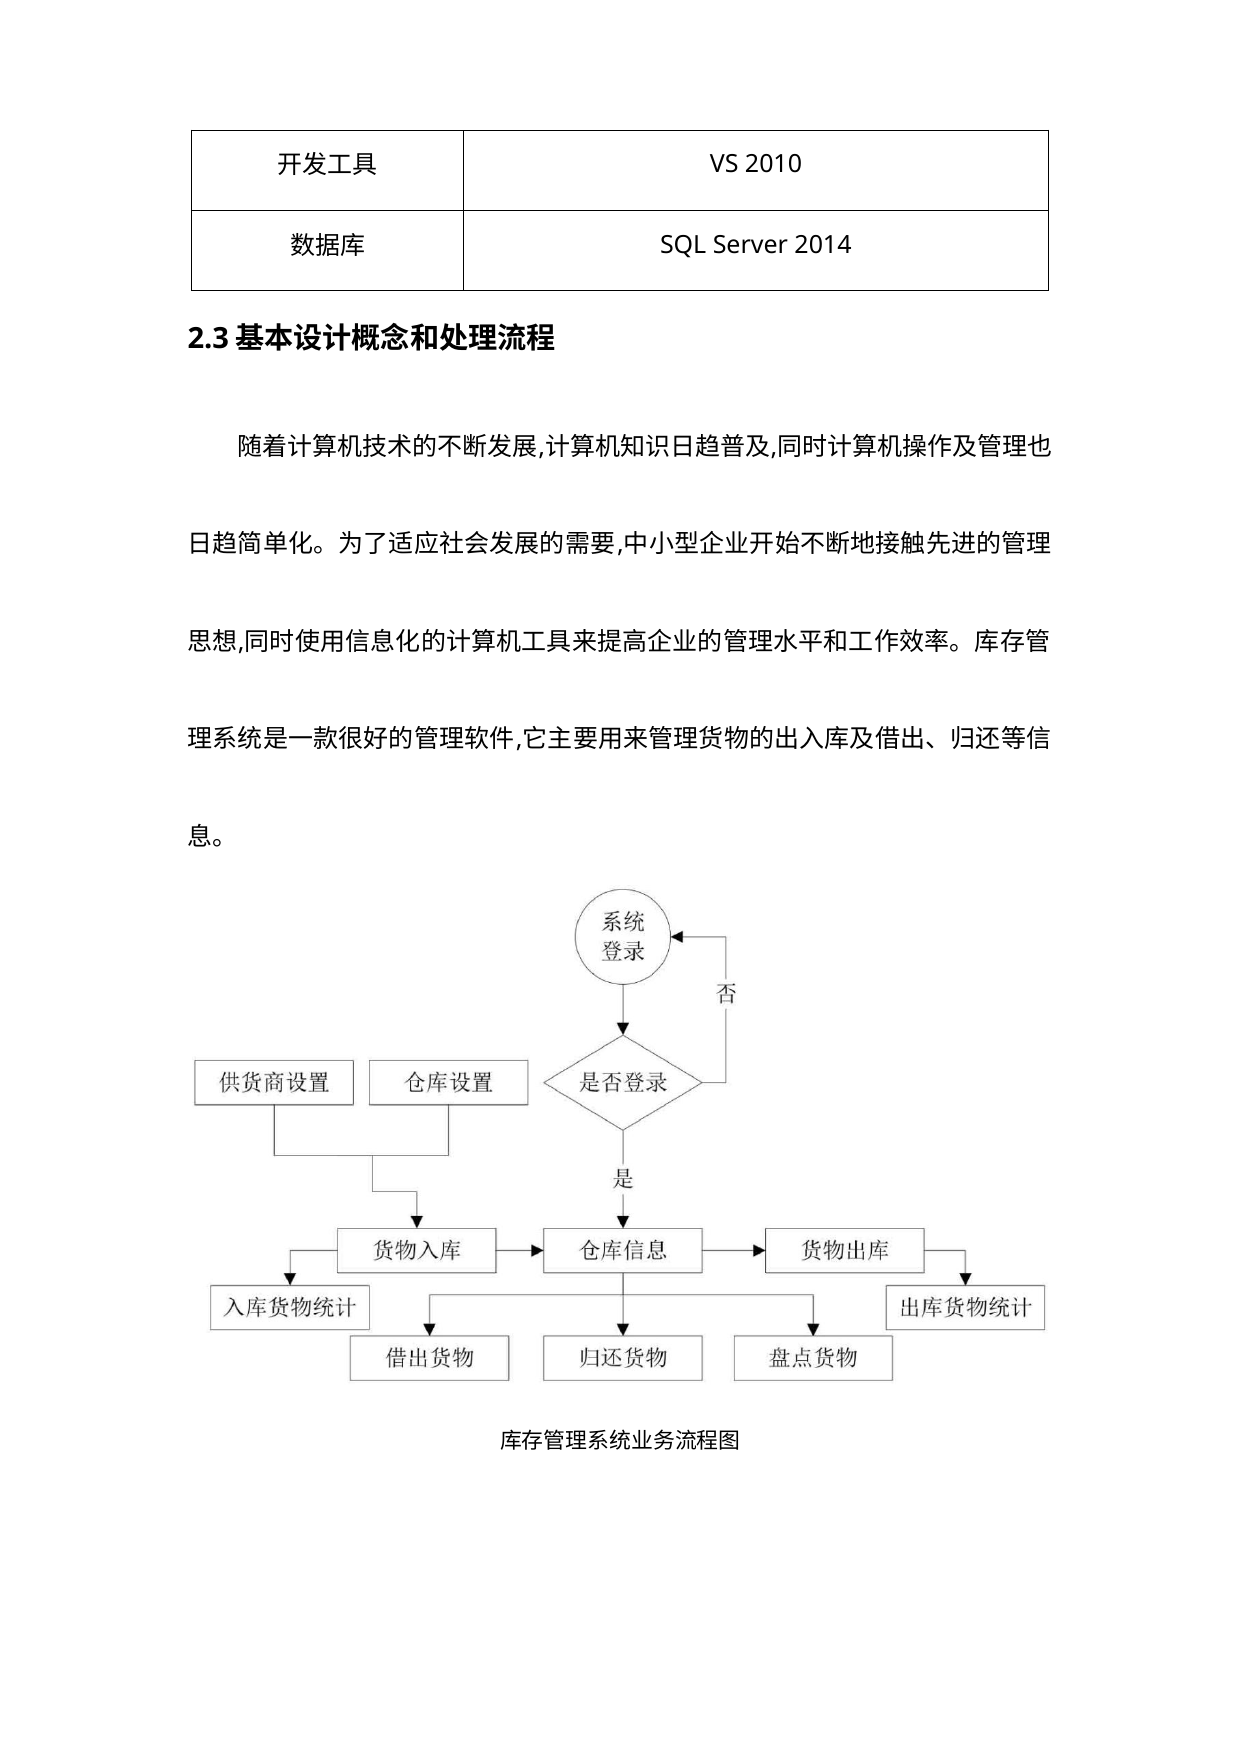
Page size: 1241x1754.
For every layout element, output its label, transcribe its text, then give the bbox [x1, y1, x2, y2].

picture [192, 885, 1049, 1385]
text 随着计算机技术的不断发展,计算机知识日趋普及,同时计算机操作及管理也日趋简单化。为了适应社会发展的需要,中小型企业开始不断地接触先进的管理思想,同时使用信息化的计算机工具来提高企业的管理水平和工作效率。库存管理系统是一款很好的管理软件,它主要用来管理货物的出入库及借出、归还等信息。 [187, 412, 1053, 867]
text 库存管理系统业务流程图 [187, 1422, 1053, 1455]
table_cell VS 2010 [464, 131, 1048, 210]
table_cell 开发工具 [192, 131, 463, 210]
subtitle 2.3基本设计概念和处理流程 [187, 304, 1053, 369]
table_cell 数据库 [192, 211, 463, 290]
table_cell SQL Server 2014 [464, 211, 1048, 290]
